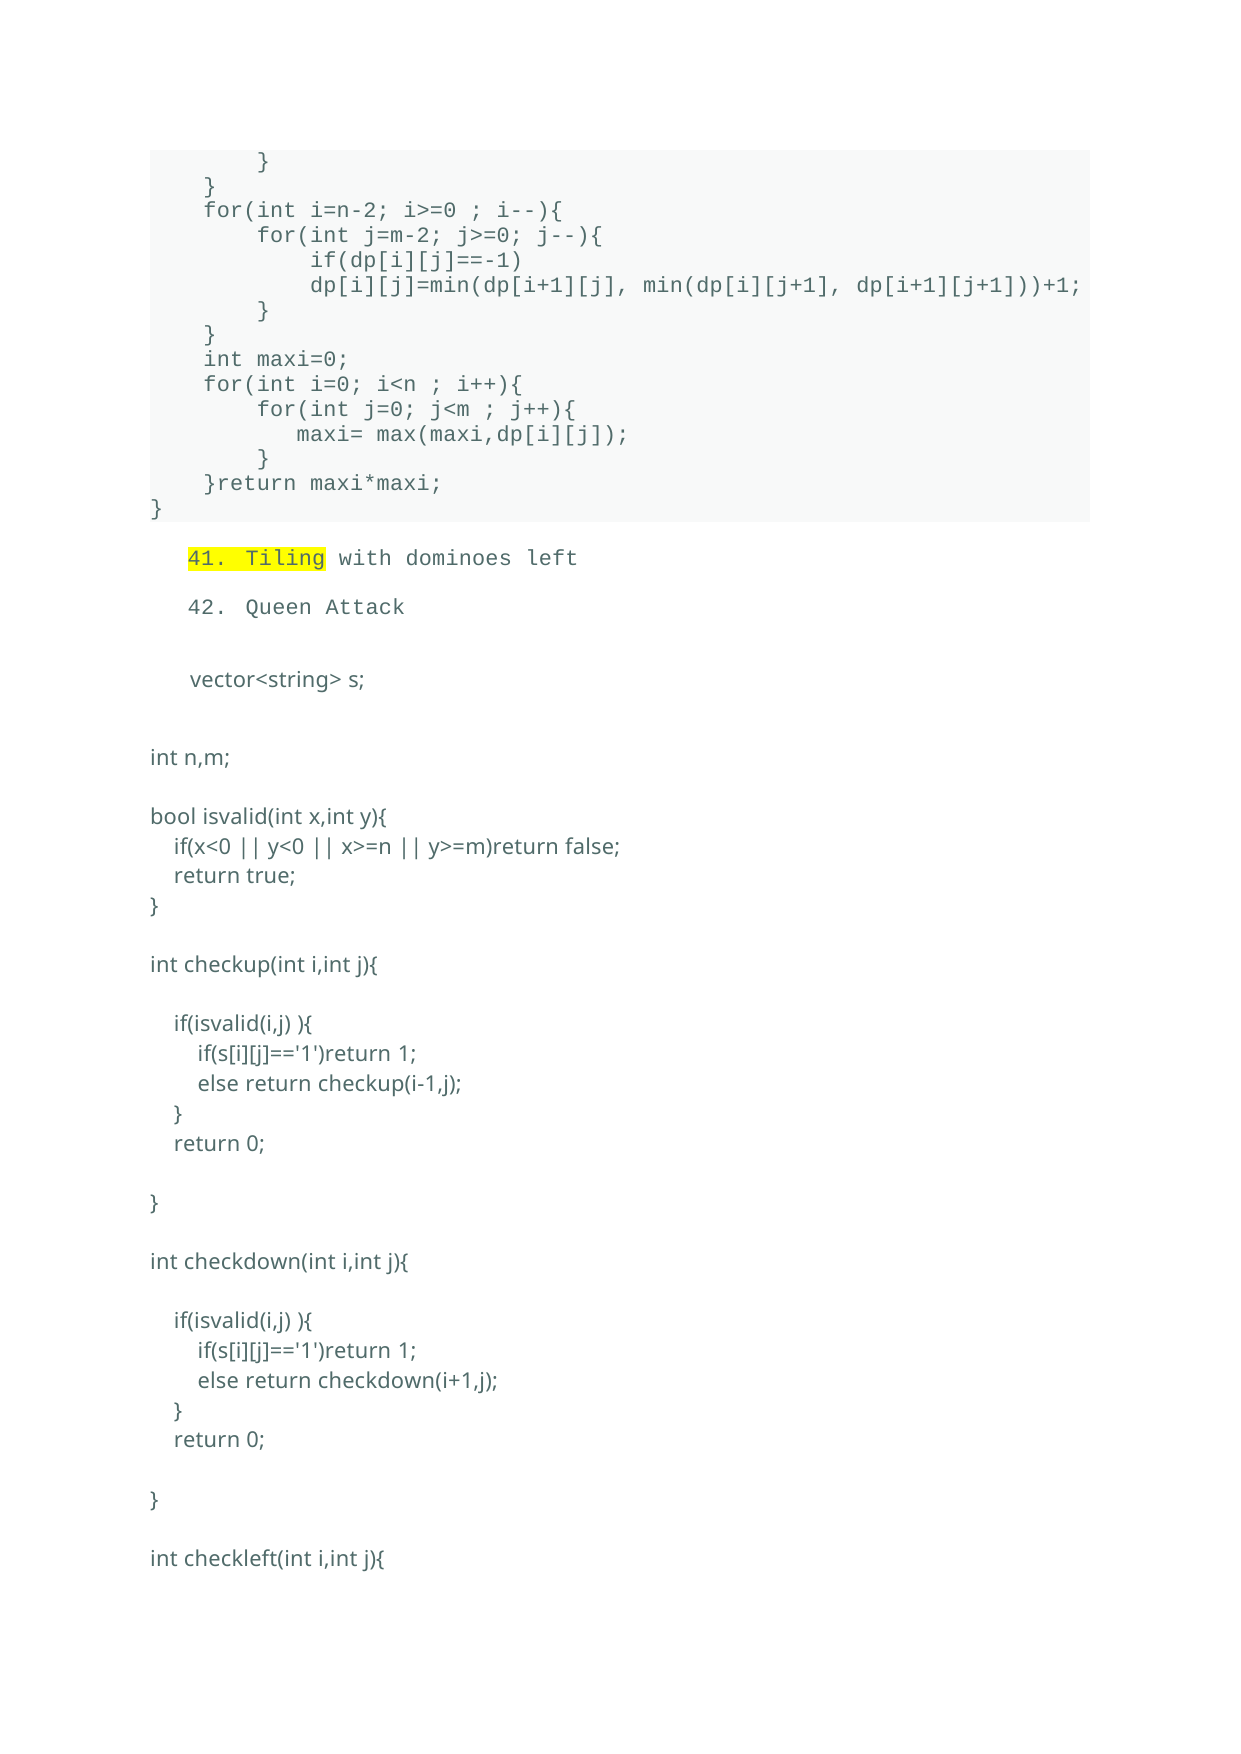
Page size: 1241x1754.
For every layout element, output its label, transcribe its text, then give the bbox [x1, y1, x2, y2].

text } [150, 1394, 1090, 1424]
text if(isvalid(i,j) ){ [150, 1008, 1090, 1038]
text if(dp[i][j]==-1) [150, 249, 1090, 274]
text } [150, 497, 1090, 522]
text else return checkdown(i+1,j); [150, 1365, 1090, 1394]
text if(s[i][j]=='1')return 1; [150, 1038, 1090, 1068]
text } [150, 447, 1090, 472]
text } [150, 1484, 1090, 1514]
text else return checkup(i-1,j); [150, 1068, 1090, 1098]
text if(s[i][j]=='1')return 1; [150, 1335, 1090, 1365]
text if(x<0 || y<0 || x>=n || y>=m)return false; [150, 831, 1090, 860]
text for(int i=n-2; i>=0 ; i--){ [150, 199, 1090, 224]
text } [150, 150, 1090, 175]
text for(int j=m-2; j>=0; j--){ [150, 224, 1090, 249]
text }return maxi*maxi; [150, 472, 1090, 497]
text int checkdown(int i,int j){ [150, 1246, 1090, 1275]
text } [150, 299, 1090, 323]
text int n,m; [150, 742, 1090, 772]
text for(int j=0; j<m ; j++){ [150, 398, 1090, 423]
text return true; [150, 860, 1090, 890]
text } [150, 1098, 1090, 1127]
text dp[i][j]=min(dp[i+1][j], min(dp[i][j+1], dp[i+1][j+1]))+1; [150, 274, 1090, 299]
text maxi= max(maxi,dp[i][j]); [150, 423, 1090, 447]
text return 0; [150, 1424, 1090, 1454]
text } [150, 1187, 1090, 1217]
list Queen Attack [187, 596, 1090, 621]
list Tiling with dominoes left [326, 547, 1090, 571]
text for(int i=0; i<n ; i++){ [150, 373, 1090, 398]
text int checkleft(int i,int j){ [150, 1542, 1090, 1572]
text bool isvalid(int x,int y){ [150, 801, 1090, 831]
text vector<string> s; [150, 664, 1090, 694]
text if(isvalid(i,j) ){ [150, 1305, 1090, 1335]
text int checkup(int i,int j){ [150, 949, 1090, 978]
text return 0; [150, 1127, 1090, 1157]
text } [150, 890, 1090, 920]
text } [150, 323, 1090, 348]
text int maxi=0; [150, 348, 1090, 373]
text } [150, 175, 1090, 199]
